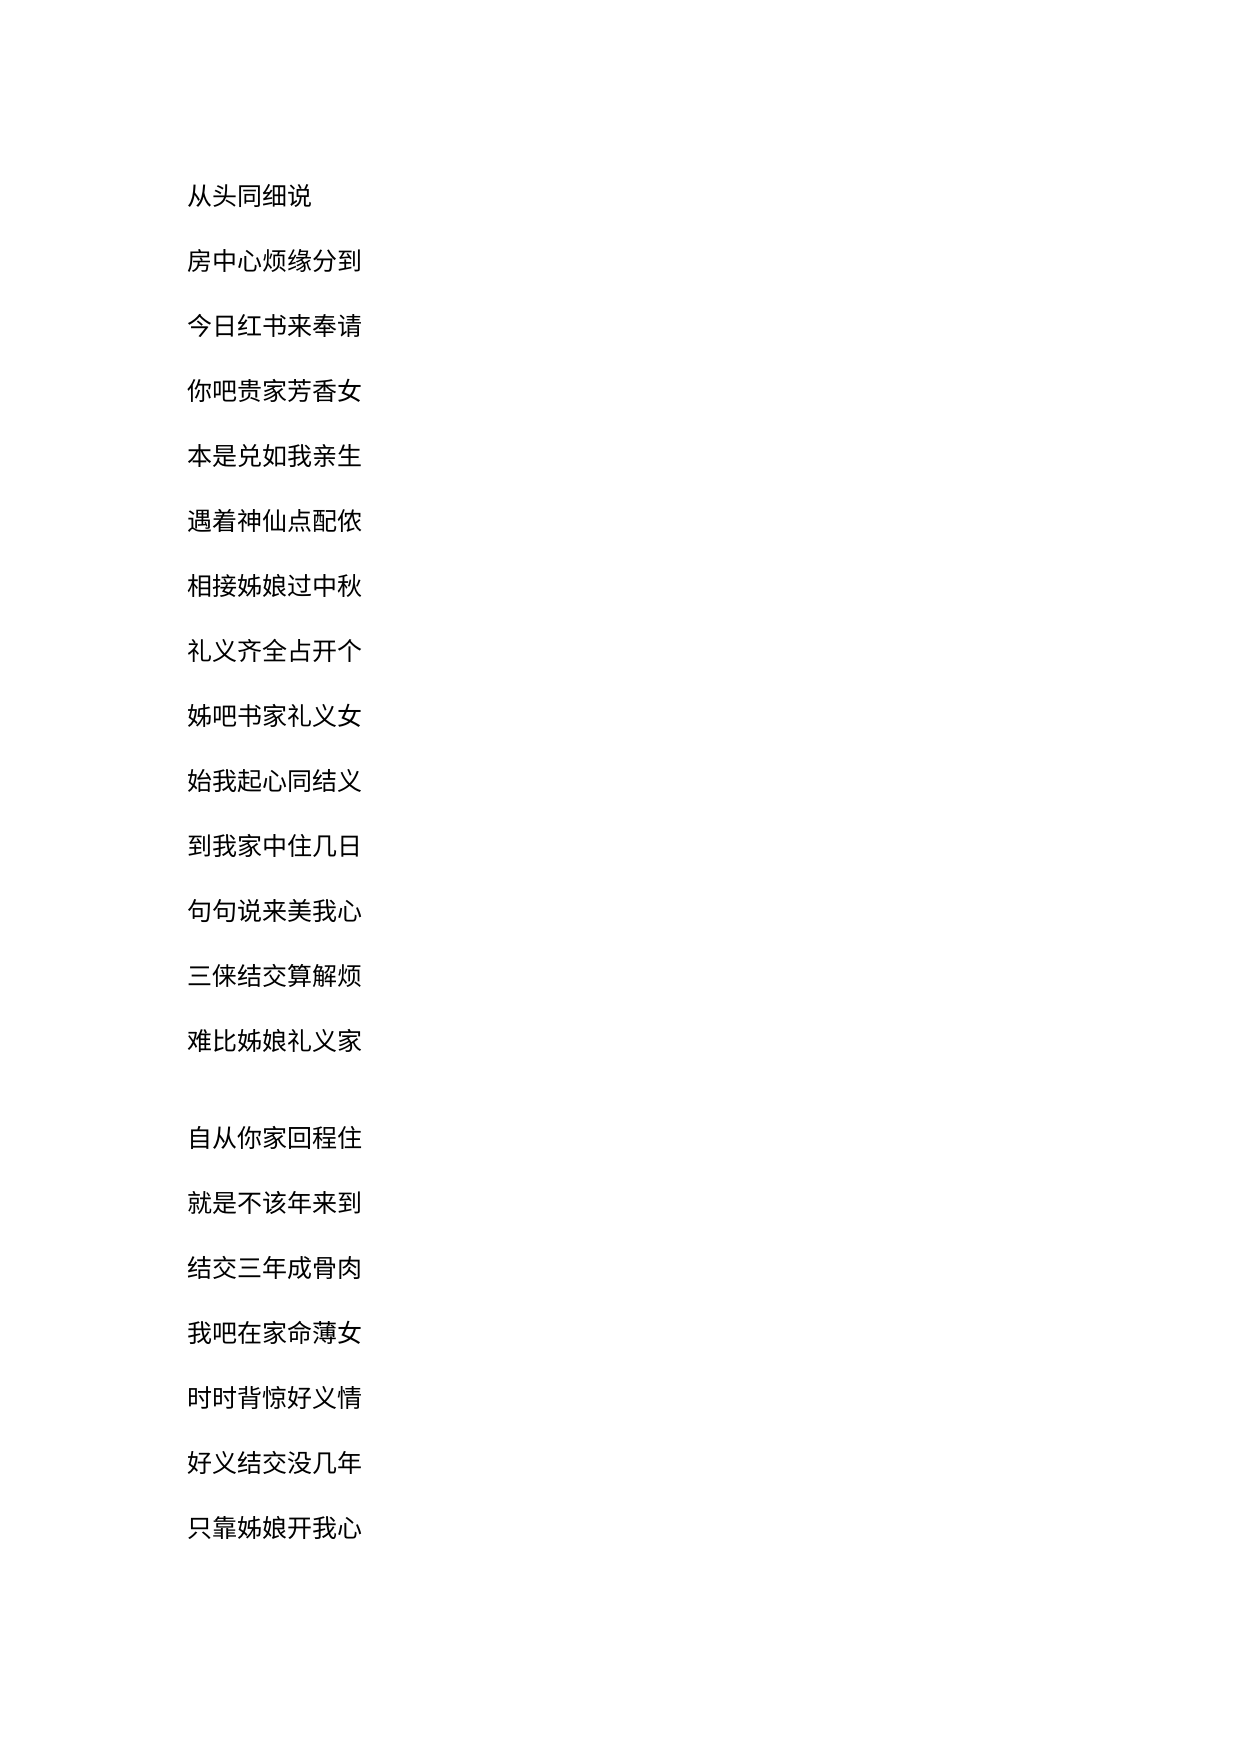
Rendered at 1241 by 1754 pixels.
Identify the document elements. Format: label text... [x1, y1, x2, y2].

text 句句说来美我心 [187, 877, 1053, 942]
text 从头同细说 [187, 162, 1053, 227]
text 三俫结交算解烦 [187, 942, 1053, 1007]
text 难比姊娘礼义家 [187, 1007, 1053, 1072]
text 姊吧书家礼义女 [187, 682, 1053, 747]
text 自从你家回程住 [187, 1104, 1053, 1169]
text 好义结交没几年 [187, 1429, 1053, 1494]
text 今日红书来奉请 [187, 292, 1053, 357]
text 本是兑如我亲生 [187, 422, 1053, 487]
text 结交三年成骨肉 [187, 1234, 1053, 1299]
text 遇着神仙点配侬 [187, 487, 1053, 552]
text 到我家中住几日 [187, 812, 1053, 877]
text 你吧贵家芳香女 [187, 357, 1053, 422]
text 礼义齐全占开个 [187, 617, 1053, 682]
text 房中心烦缘分到 [187, 227, 1053, 292]
text 只靠姊娘开我心 [187, 1494, 1053, 1559]
text 我吧在家命薄女 [187, 1299, 1053, 1364]
text 始我起心同结义 [187, 747, 1053, 812]
text 就是不该年来到 [187, 1169, 1053, 1234]
text 时时背惊好义情 [187, 1364, 1053, 1429]
text 相接姊娘过中秋 [187, 552, 1053, 617]
